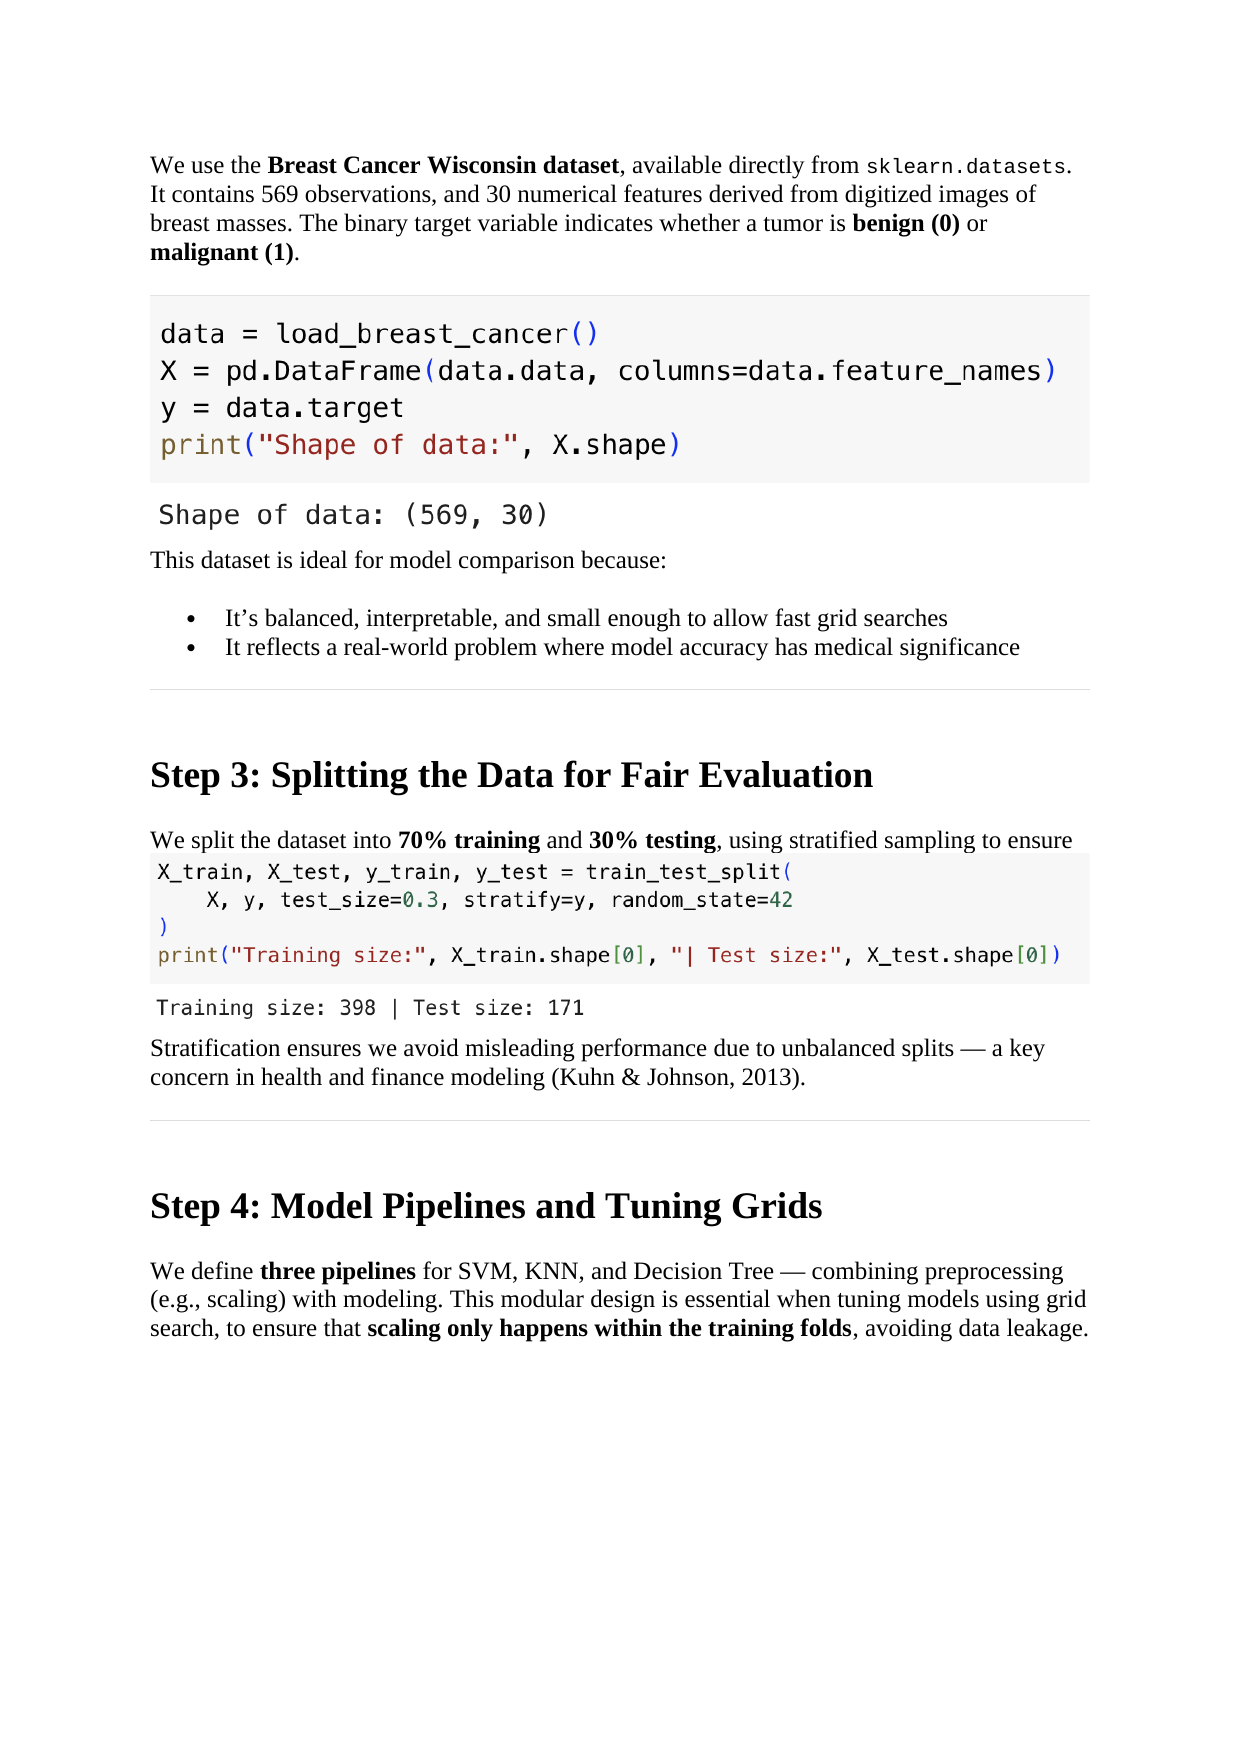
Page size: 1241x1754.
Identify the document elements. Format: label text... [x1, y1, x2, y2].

text This dataset is ideal for model comparison because: [150, 545, 1090, 574]
picture [150, 853, 1090, 1034]
list It reflects a real-world problem where model accuracy has medical significance [187, 632, 1090, 660]
text Step 3: Splitting the Data for Fair Evaluation [150, 753, 1090, 796]
text We use the Breast Cancer Wisconsin dataset, available directly from sklearn.datasets. It contains 569 observations, and 30 numerical features derived from digitized images of breast masses. The binary target variable indicates whether a tumor is benign (0) or malignant (1). [150, 150, 1090, 266]
picture [150, 295, 1090, 545]
text We split the dataset into 70% training and 30% testing, using stratified sampling to ensure Stratification ensures we avoid misleading performance due to unbalanced splits — a key concern in health and finance modeling (Kuhn & Johnson, 2013). [150, 1034, 1090, 1091]
text Step 4: Model Pipelines and Tuning Grids [150, 1183, 1090, 1227]
text We split the dataset into 70% training and 30% testing, using stratified sampling to ensure Stratification ensures we avoid misleading performance due to unbalanced splits — a key concern in health and finance modeling (Kuhn & Johnson, 2013). [150, 825, 1090, 853]
list It’s balanced, interpretable, and small enough to allow fast grid searches [187, 603, 1090, 632]
text We define three pipelines for SVM, KNN, and Decision Tree — combining preprocessing (e.g., scaling) with modeling. This modular design is essential when tuning models using grid search, to ensure that scaling only happens within the training folds, avoiding data leakage. [150, 1256, 1090, 1342]
